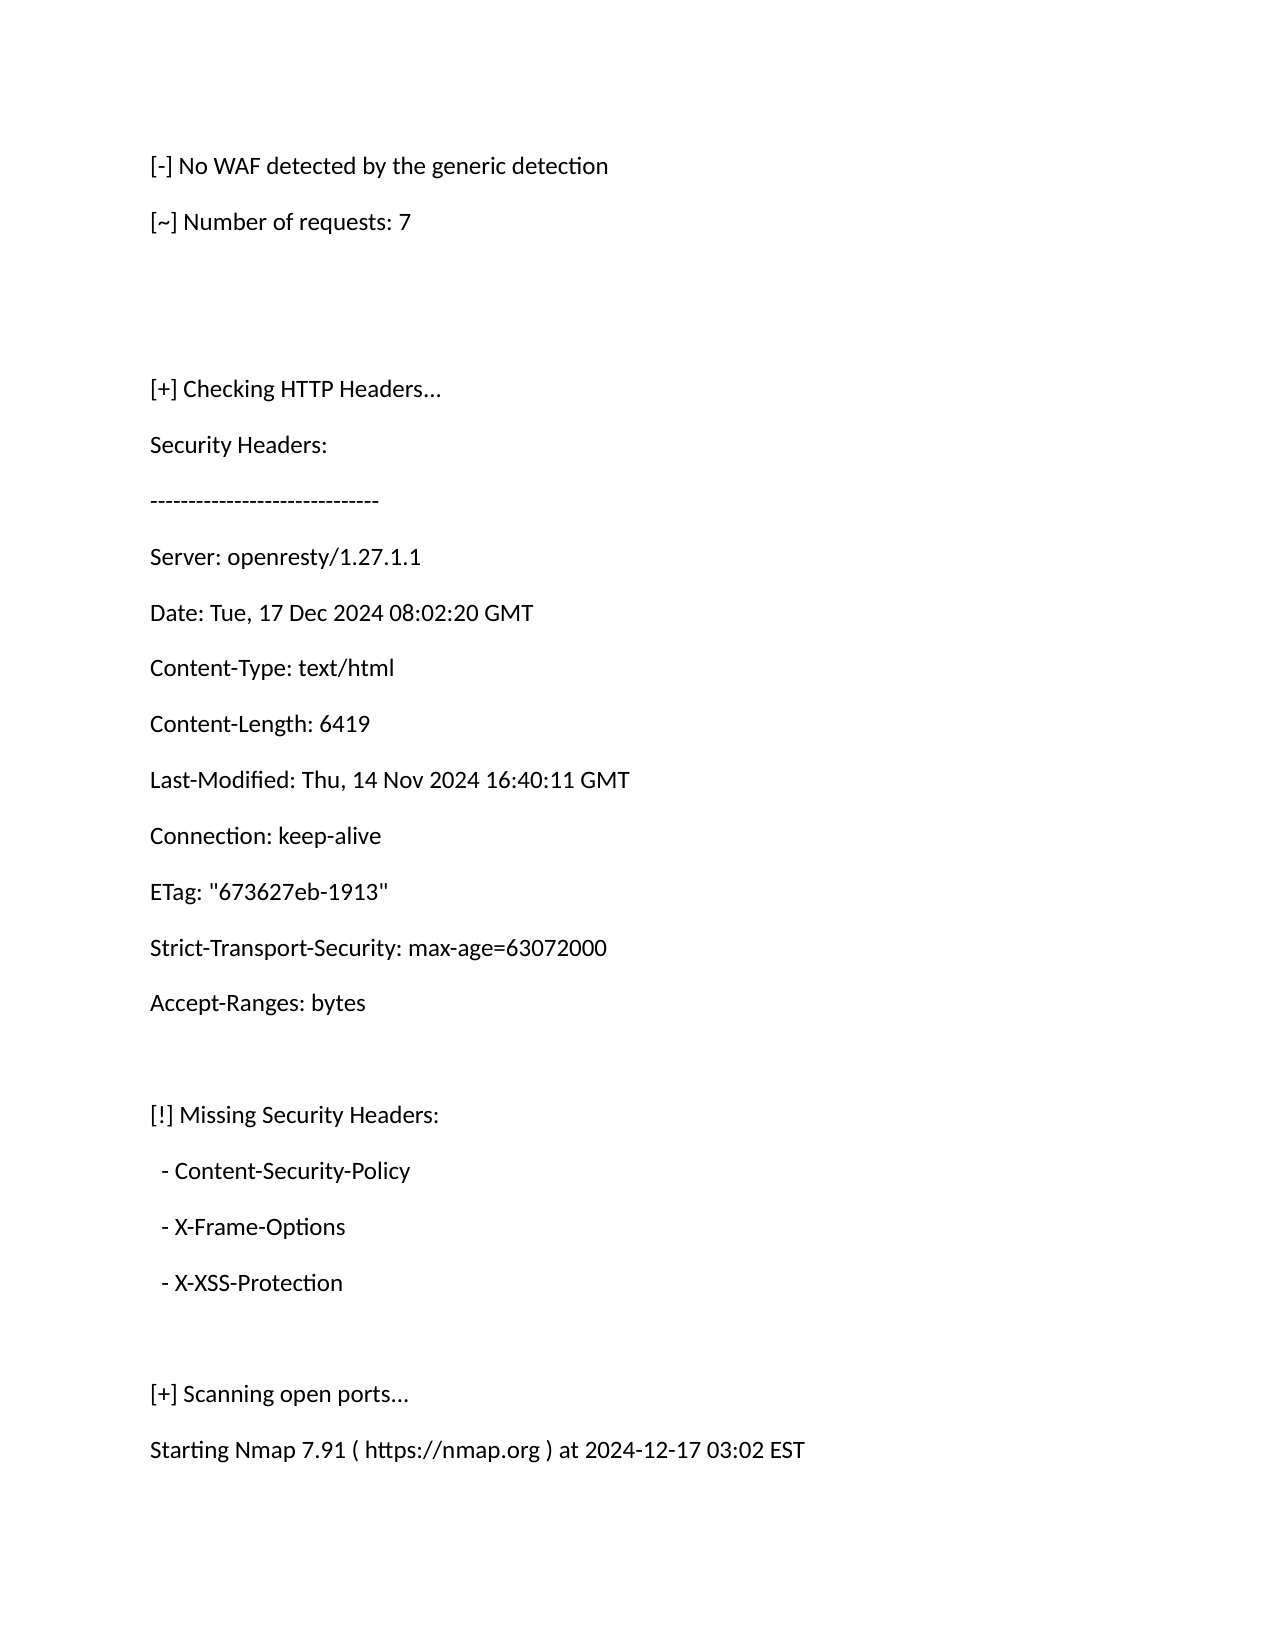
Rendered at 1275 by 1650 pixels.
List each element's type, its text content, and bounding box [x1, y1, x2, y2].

text [+] Checking HTTP Headers... [150, 373, 1125, 404]
text Security Headers: [150, 429, 1125, 460]
text Date: Tue, 17 Dec 2024 08:02:20 GMT [150, 597, 1125, 627]
text Content-Type: text/html [150, 652, 1125, 683]
text ------------------------------ [150, 485, 1125, 516]
text ETag: "673627eb-1913" [150, 876, 1125, 906]
text - Content-Security-Policy [150, 1155, 1125, 1186]
text [+] Scanning open ports... [150, 1378, 1125, 1409]
text - X-XSS-Protection [150, 1267, 1125, 1297]
text Last-Modified: Thu, 14 Nov 2024 16:40:11 GMT [150, 764, 1125, 795]
text Accept-Ranges: bytes [150, 987, 1125, 1018]
text Starting Nmap 7.91 ( https://nmap.org ) at 2024-12-17 03:02 EST [150, 1434, 1125, 1465]
text Connection: keep-alive [150, 820, 1125, 851]
text Strict-Transport-Security: max-age=63072000 [150, 932, 1125, 962]
text Server: openresty/1.27.1.1 [150, 541, 1125, 571]
text [~] Number of requests: 7 [150, 206, 1125, 236]
text [!] Missing Security Headers: [150, 1099, 1125, 1130]
text Content-Length: 6419 [150, 708, 1125, 739]
text [-] No WAF detected by the generic detection [150, 150, 1125, 181]
text - X-Frame-Options [150, 1211, 1125, 1241]
